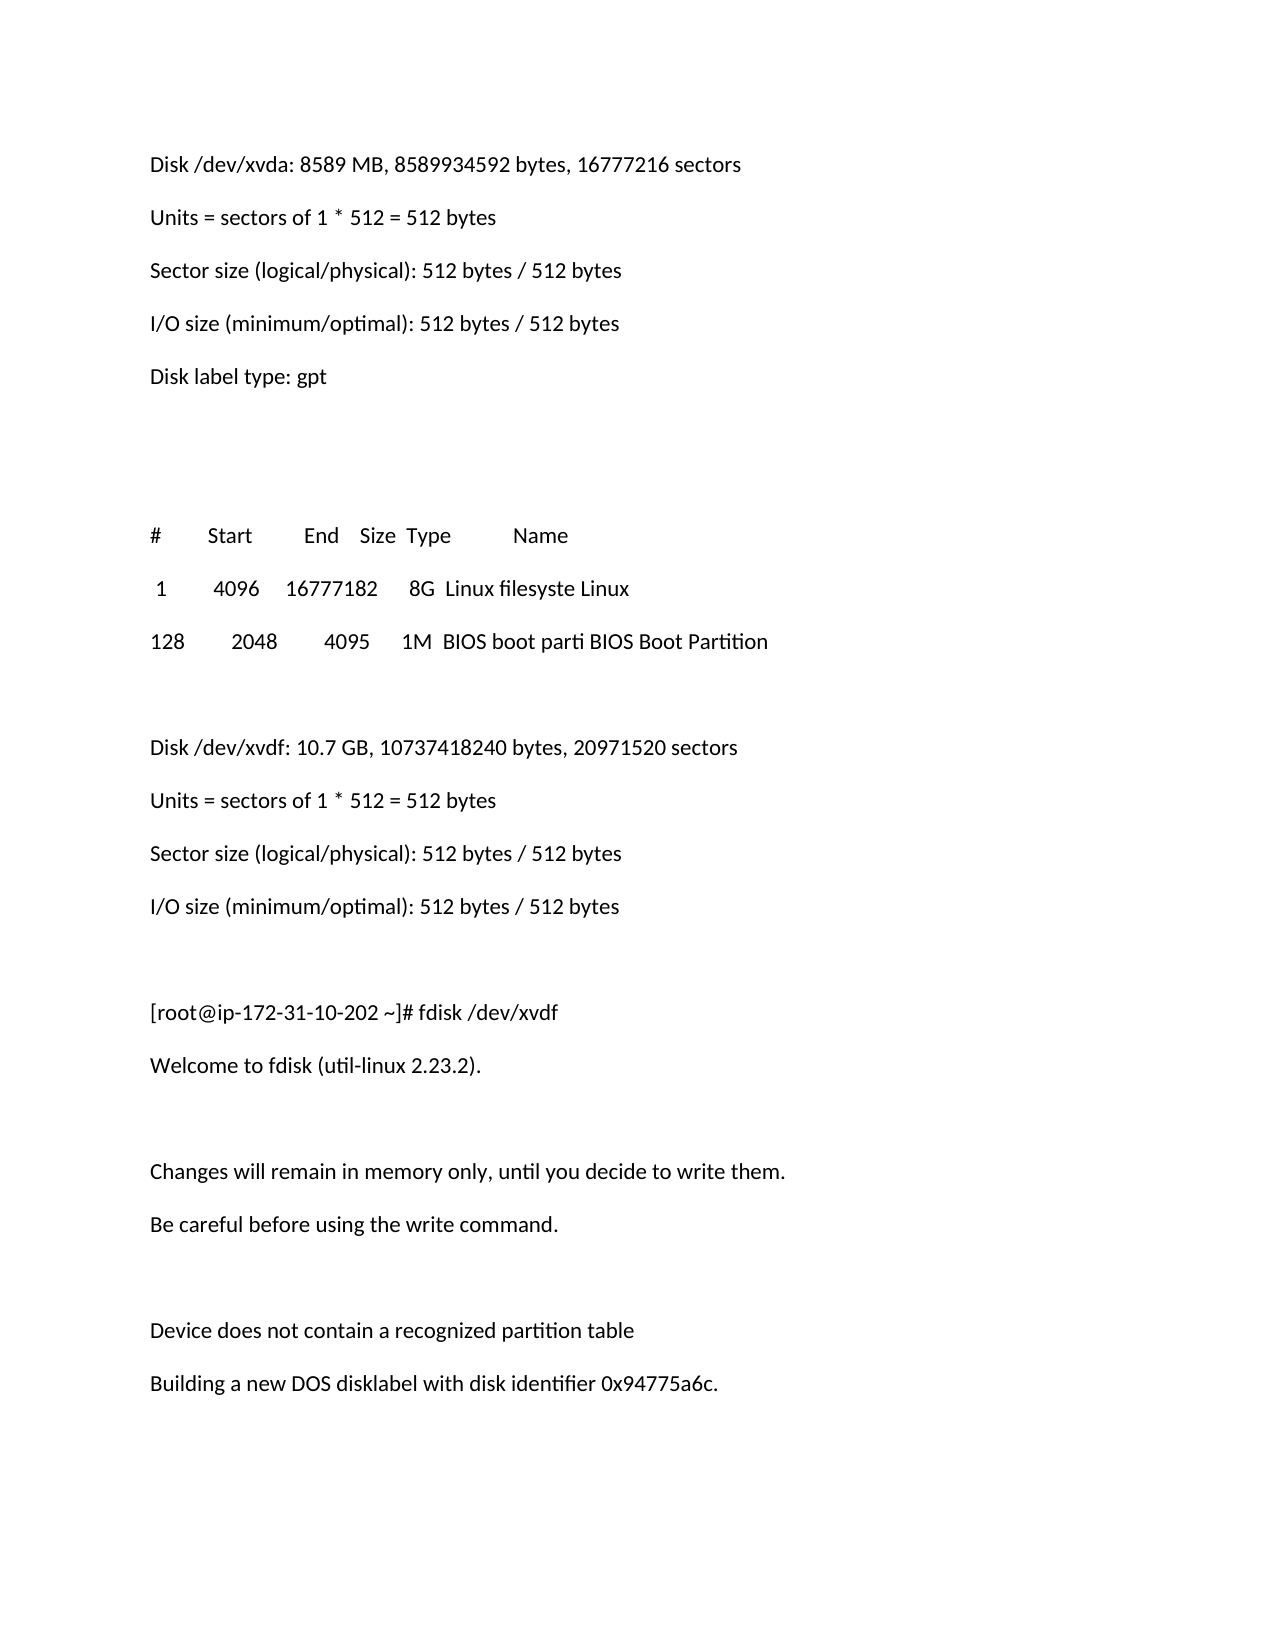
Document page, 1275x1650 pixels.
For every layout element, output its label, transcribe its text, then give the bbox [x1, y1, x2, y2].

text Disk /dev/xvda: 8589 MB, 8589934592 bytes, 16777216 sectors [150, 150, 1125, 178]
text Changes will remain in memory only, until you decide to write them. [150, 1157, 1125, 1185]
text Units = sectors of 1 * 512 = 512 bytes [150, 786, 1125, 814]
text Units = sectors of 1 * 512 = 512 bytes [150, 203, 1125, 231]
text I/O size (minimum/optimal): 512 bytes / 512 bytes [150, 309, 1125, 337]
text Building a new DOS disklabel with disk identifier 0x94775a6c. [150, 1369, 1125, 1397]
text # Start End Size Type Name [150, 521, 1125, 549]
text Disk label type: gpt [150, 362, 1125, 390]
text Sector size (logical/physical): 512 bytes / 512 bytes [150, 256, 1125, 284]
text Be careful before using the write command. [150, 1210, 1125, 1238]
text I/O size (minimum/optimal): 512 bytes / 512 bytes [150, 892, 1125, 920]
text Welcome to fdisk (util-linux 2.23.2). [150, 1051, 1125, 1079]
text [root@ip-172-31-10-202 ~]# fdisk /dev/xvdf [150, 998, 1125, 1026]
text 128 2048 4095 1M BIOS boot parti BIOS Boot Partition [150, 627, 1125, 655]
text Disk /dev/xvdf: 10.7 GB, 10737418240 bytes, 20971520 sectors [150, 733, 1125, 761]
text Sector size (logical/physical): 512 bytes / 512 bytes [150, 839, 1125, 867]
text 1 4096 16777182 8G Linux filesyste Linux [150, 574, 1125, 602]
text Device does not contain a recognized partition table [150, 1316, 1125, 1344]
